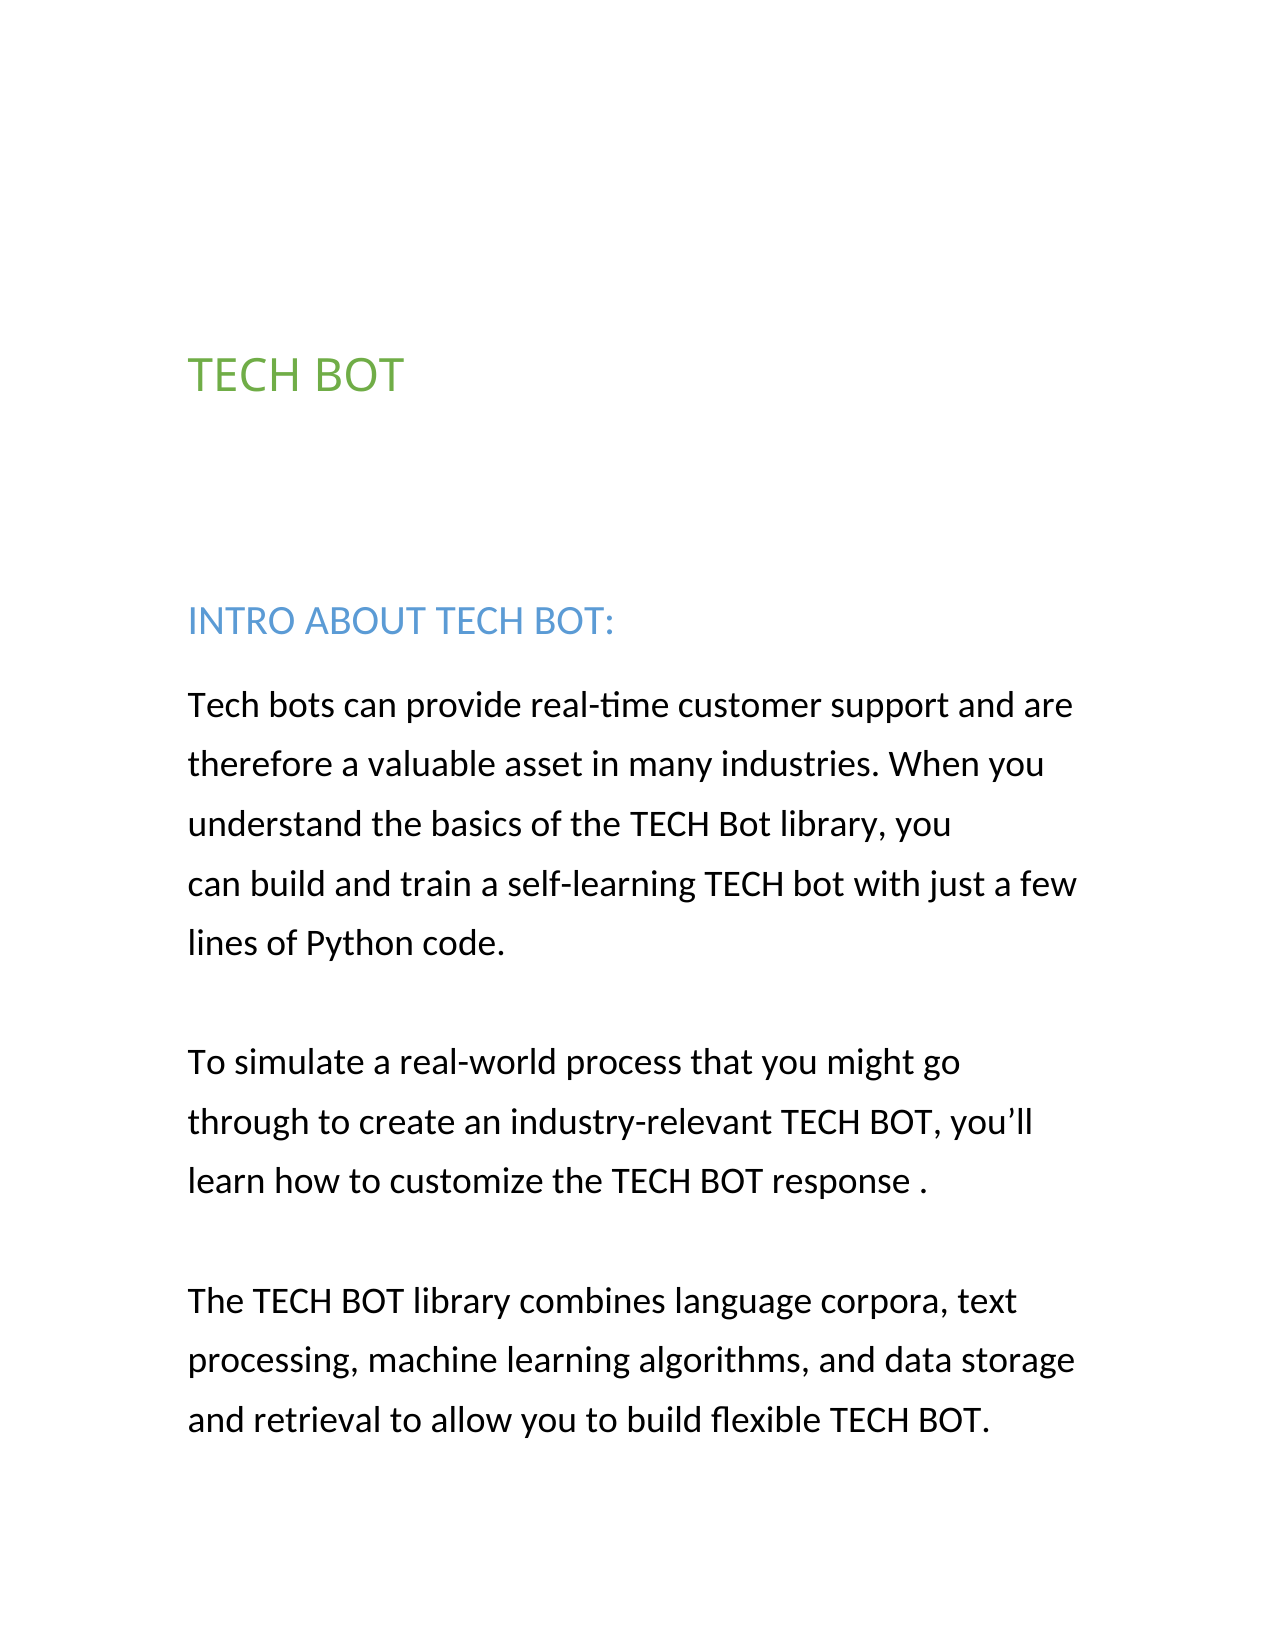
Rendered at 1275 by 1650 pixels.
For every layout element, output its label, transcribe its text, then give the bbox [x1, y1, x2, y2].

text Tech bots can provide real-time customer support and are therefore a valuable asset in many industries. When you understand the basics of the TECH Bot library, you can build and train a self-learning TECH bot with just a few lines of Python code. [187, 681, 1087, 965]
subtitle Tech BOT [187, 343, 1087, 405]
text INTRO ABOUT TECH BOT: [187, 594, 1087, 645]
text The TECH BOT library combines language corpora, text processing, machine learning algorithms, and data storage and retrieval to allow you to build flexible TECH BOT. [187, 1277, 1087, 1442]
text To simulate a real-world process that you might go through to create an industry-relevant TECH BOT, you’ll learn how to customize the TECH BOT response . [187, 1038, 1087, 1203]
